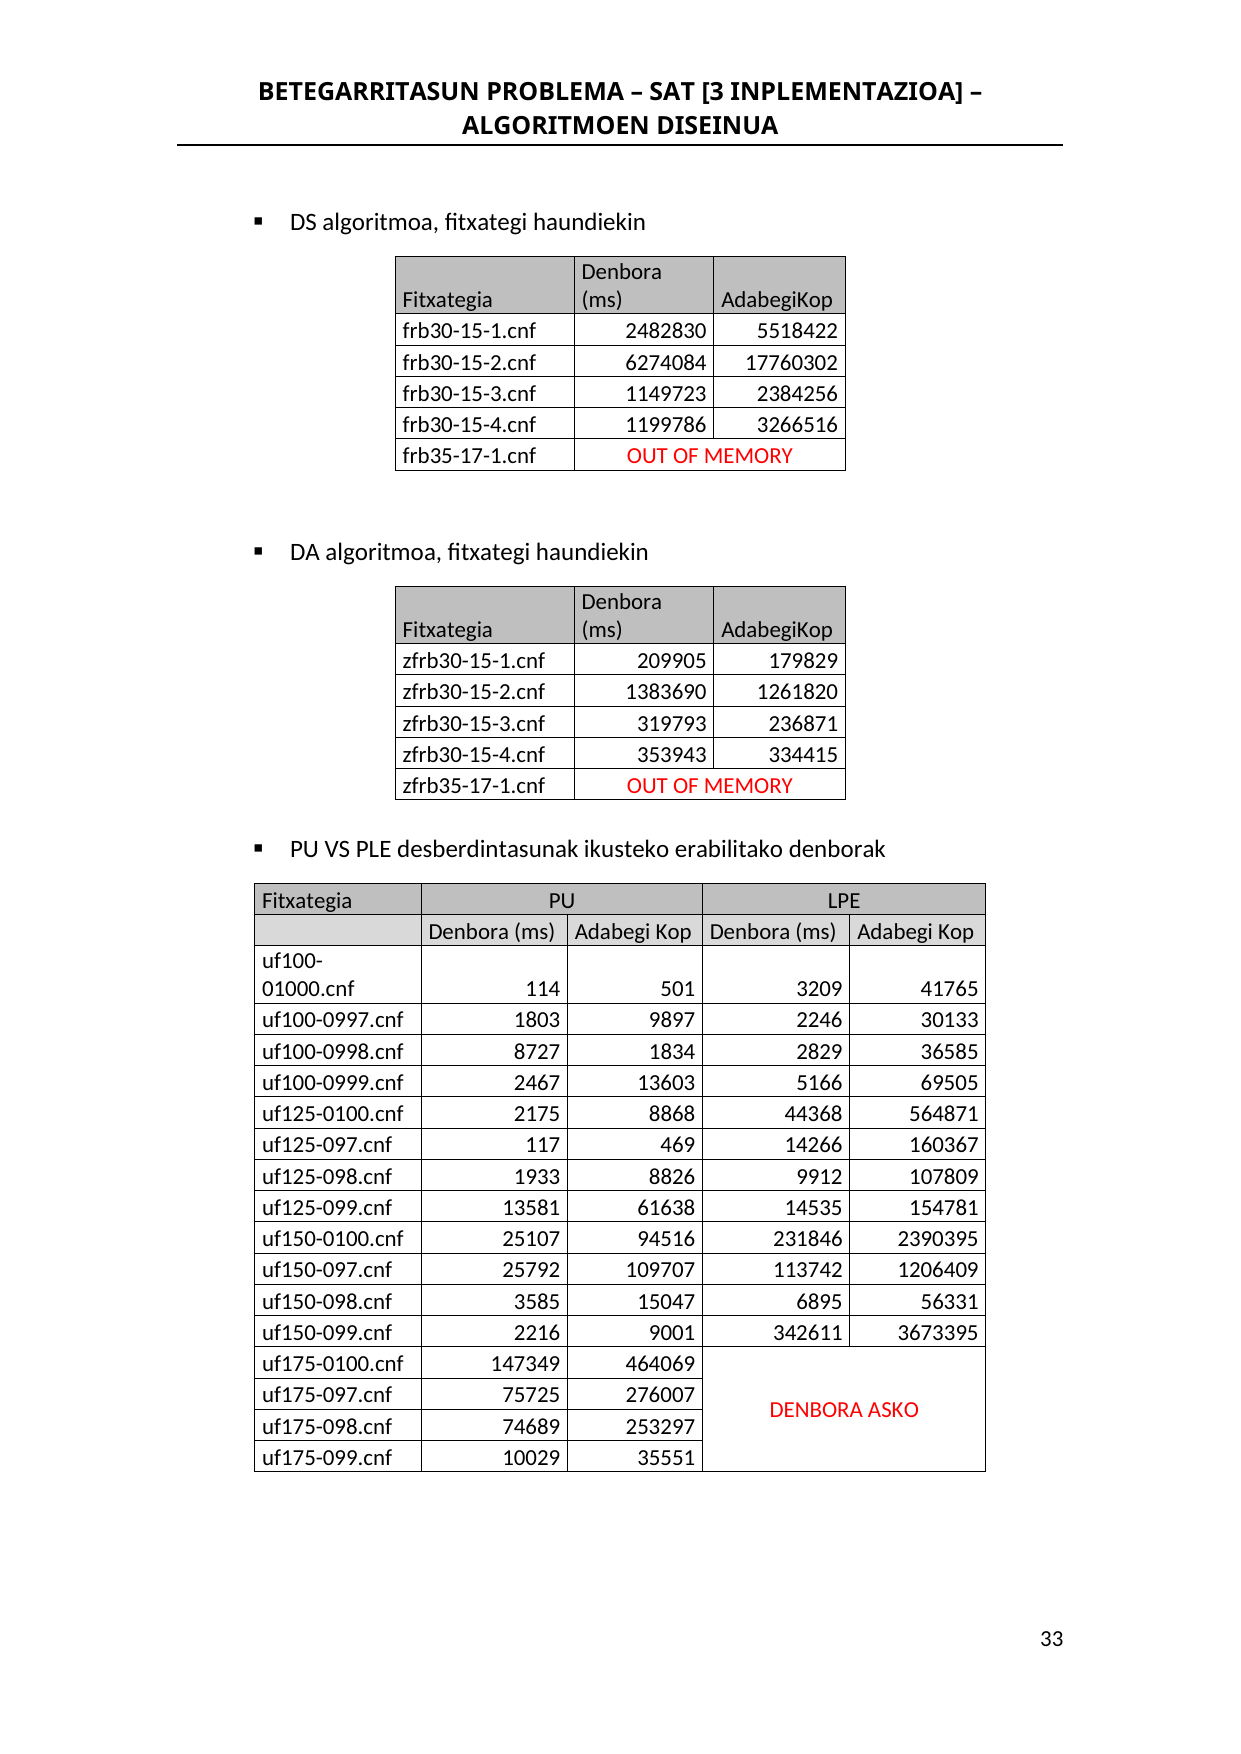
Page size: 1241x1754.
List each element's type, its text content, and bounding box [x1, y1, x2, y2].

table_cell 44368 [703, 1097, 849, 1127]
table_cell 107809 [850, 1160, 985, 1190]
table_cell uf150-0100.cnf [255, 1222, 421, 1252]
list PU VS PLE desberdintasunak ikusteko erabilitako denborak [252, 833, 1063, 864]
table_cell 353943 [575, 738, 713, 768]
table_cell uf100-0999.cnf [255, 1066, 421, 1096]
table_cell 94516 [568, 1222, 702, 1252]
table_cell 69505 [850, 1066, 985, 1096]
table_cell 61638 [568, 1191, 702, 1221]
table_cell 154781 [850, 1191, 985, 1221]
table_cell 319793 [575, 707, 713, 737]
table_cell 1933 [422, 1160, 567, 1190]
table_cell uf175-0100.cnf [255, 1347, 421, 1377]
list DS algoritmoa, fitxategi haundiekin [252, 207, 1063, 237]
table_cell 2384256 [714, 377, 845, 407]
table_cell 147349 [422, 1347, 567, 1377]
table_cell uf100-01000.cnf [255, 946, 421, 1002]
table_cell 3266516 [714, 408, 845, 438]
table_cell 342611 [703, 1316, 849, 1346]
table_cell 1261820 [714, 675, 845, 706]
table_cell 30133 [850, 1004, 985, 1034]
table_cell 564871 [850, 1097, 985, 1127]
table_cell 1834 [568, 1035, 702, 1065]
table_cell uf175-098.cnf [255, 1410, 421, 1440]
table_cell 209905 [575, 644, 713, 674]
table_cell DENBORA ASKO [703, 1347, 985, 1471]
table_cell 9912 [703, 1160, 849, 1190]
table_cell 501 [568, 946, 702, 1002]
table_cell 179829 [714, 644, 845, 674]
table_header Denbora (ms) [575, 587, 713, 643]
table_cell 14266 [703, 1129, 849, 1159]
table_cell 25107 [422, 1222, 567, 1252]
table_cell uf125-097.cnf [255, 1129, 421, 1159]
table_cell 9001 [568, 1316, 702, 1346]
table_cell zfrb35-17-1.cnf [396, 769, 574, 799]
table_cell 231846 [703, 1222, 849, 1252]
table_cell uf125-099.cnf [255, 1191, 421, 1221]
table_cell zfrb30-15-3.cnf [396, 707, 574, 737]
table_cell 17760302 [714, 346, 845, 376]
list DA algoritmoa, fitxategi haundiekin [252, 536, 1063, 567]
table_cell zfrb30-15-4.cnf [396, 738, 574, 768]
table_cell uf150-097.cnf [255, 1254, 421, 1284]
table_cell 74689 [422, 1410, 567, 1440]
table_cell 8727 [422, 1035, 567, 1065]
table_cell 36585 [850, 1035, 985, 1065]
table_cell 3673395 [850, 1316, 985, 1346]
table_cell frb30-15-4.cnf [396, 408, 574, 438]
table_cell uf100-0997.cnf [255, 1004, 421, 1034]
table_cell 14535 [703, 1191, 849, 1221]
table_cell uf125-098.cnf [255, 1160, 421, 1190]
table_cell Adabegi Kop [568, 915, 702, 945]
table_cell 41765 [850, 946, 985, 1002]
table_cell 464069 [568, 1347, 702, 1377]
table_cell 75725 [422, 1379, 567, 1409]
table_cell 8826 [568, 1160, 702, 1190]
table_cell 109707 [568, 1254, 702, 1284]
table_header LPE [703, 884, 985, 914]
table_cell frb30-15-2.cnf [396, 346, 574, 376]
table_cell Adabegi Kop [850, 915, 985, 945]
table_cell 56331 [850, 1285, 985, 1315]
table_cell 1206409 [850, 1254, 985, 1284]
table_header PU [422, 884, 702, 914]
table_cell frb35-17-1.cnf [396, 439, 574, 469]
table_cell 334415 [714, 738, 845, 768]
table_cell uf175-099.cnf [255, 1441, 421, 1471]
table_cell 13581 [422, 1191, 567, 1221]
table_cell 25792 [422, 1254, 567, 1284]
table_cell 1383690 [575, 675, 713, 706]
table_header Fitxategia [255, 884, 421, 914]
table_cell 3585 [422, 1285, 567, 1315]
table_cell 2175 [422, 1097, 567, 1127]
table_cell 469 [568, 1129, 702, 1159]
table_cell uf125-0100.cnf [255, 1097, 421, 1127]
table_cell zfrb30-15-1.cnf [396, 644, 574, 674]
table_cell 5166 [703, 1066, 849, 1096]
table_cell 6274084 [575, 346, 713, 376]
table_header Fitxategia [396, 587, 574, 643]
table_cell 2829 [703, 1035, 849, 1065]
table_cell 236871 [714, 707, 845, 737]
table_cell 2246 [703, 1004, 849, 1034]
table_cell 1199786 [575, 408, 713, 438]
table_cell frb30-15-3.cnf [396, 377, 574, 407]
table_cell uf150-099.cnf [255, 1316, 421, 1346]
table_cell OUT OF MEMORY [575, 769, 845, 799]
table_header Fitxategia [396, 257, 574, 313]
table_cell 160367 [850, 1129, 985, 1159]
table_cell 2390395 [850, 1222, 985, 1252]
table_header Denbora (ms) [575, 257, 713, 313]
table_cell OUT OF MEMORY [575, 439, 845, 469]
table_cell 6895 [703, 1285, 849, 1315]
table_cell Denbora (ms) [422, 915, 567, 945]
table_header AdabegiKop [714, 587, 845, 643]
table_cell 3209 [703, 946, 849, 1002]
table_cell 10029 [422, 1441, 567, 1471]
table_cell uf175-097.cnf [255, 1379, 421, 1409]
table_cell uf150-098.cnf [255, 1285, 421, 1315]
table_cell 13603 [568, 1066, 702, 1096]
table_cell 2216 [422, 1316, 567, 1346]
table_cell uf100-0998.cnf [255, 1035, 421, 1065]
table_cell 117 [422, 1129, 567, 1159]
table_cell 114 [422, 946, 567, 1002]
table_cell 15047 [568, 1285, 702, 1315]
table_cell zfrb30-15-2.cnf [396, 675, 574, 706]
table_cell 8868 [568, 1097, 702, 1127]
table_cell Denbora (ms) [703, 915, 849, 945]
table_cell 113742 [703, 1254, 849, 1284]
table_cell 1803 [422, 1004, 567, 1034]
table_cell 253297 [568, 1410, 702, 1440]
table_cell 2467 [422, 1066, 567, 1096]
table_cell 2482830 [575, 314, 713, 344]
table_cell [255, 915, 421, 945]
table_cell 276007 [568, 1379, 702, 1409]
table_cell 5518422 [714, 314, 845, 344]
table_cell 1149723 [575, 377, 713, 407]
table_header AdabegiKop [714, 257, 845, 313]
table_cell 9897 [568, 1004, 702, 1034]
table_cell frb30-15-1.cnf [396, 314, 574, 344]
table_cell 35551 [568, 1441, 702, 1471]
